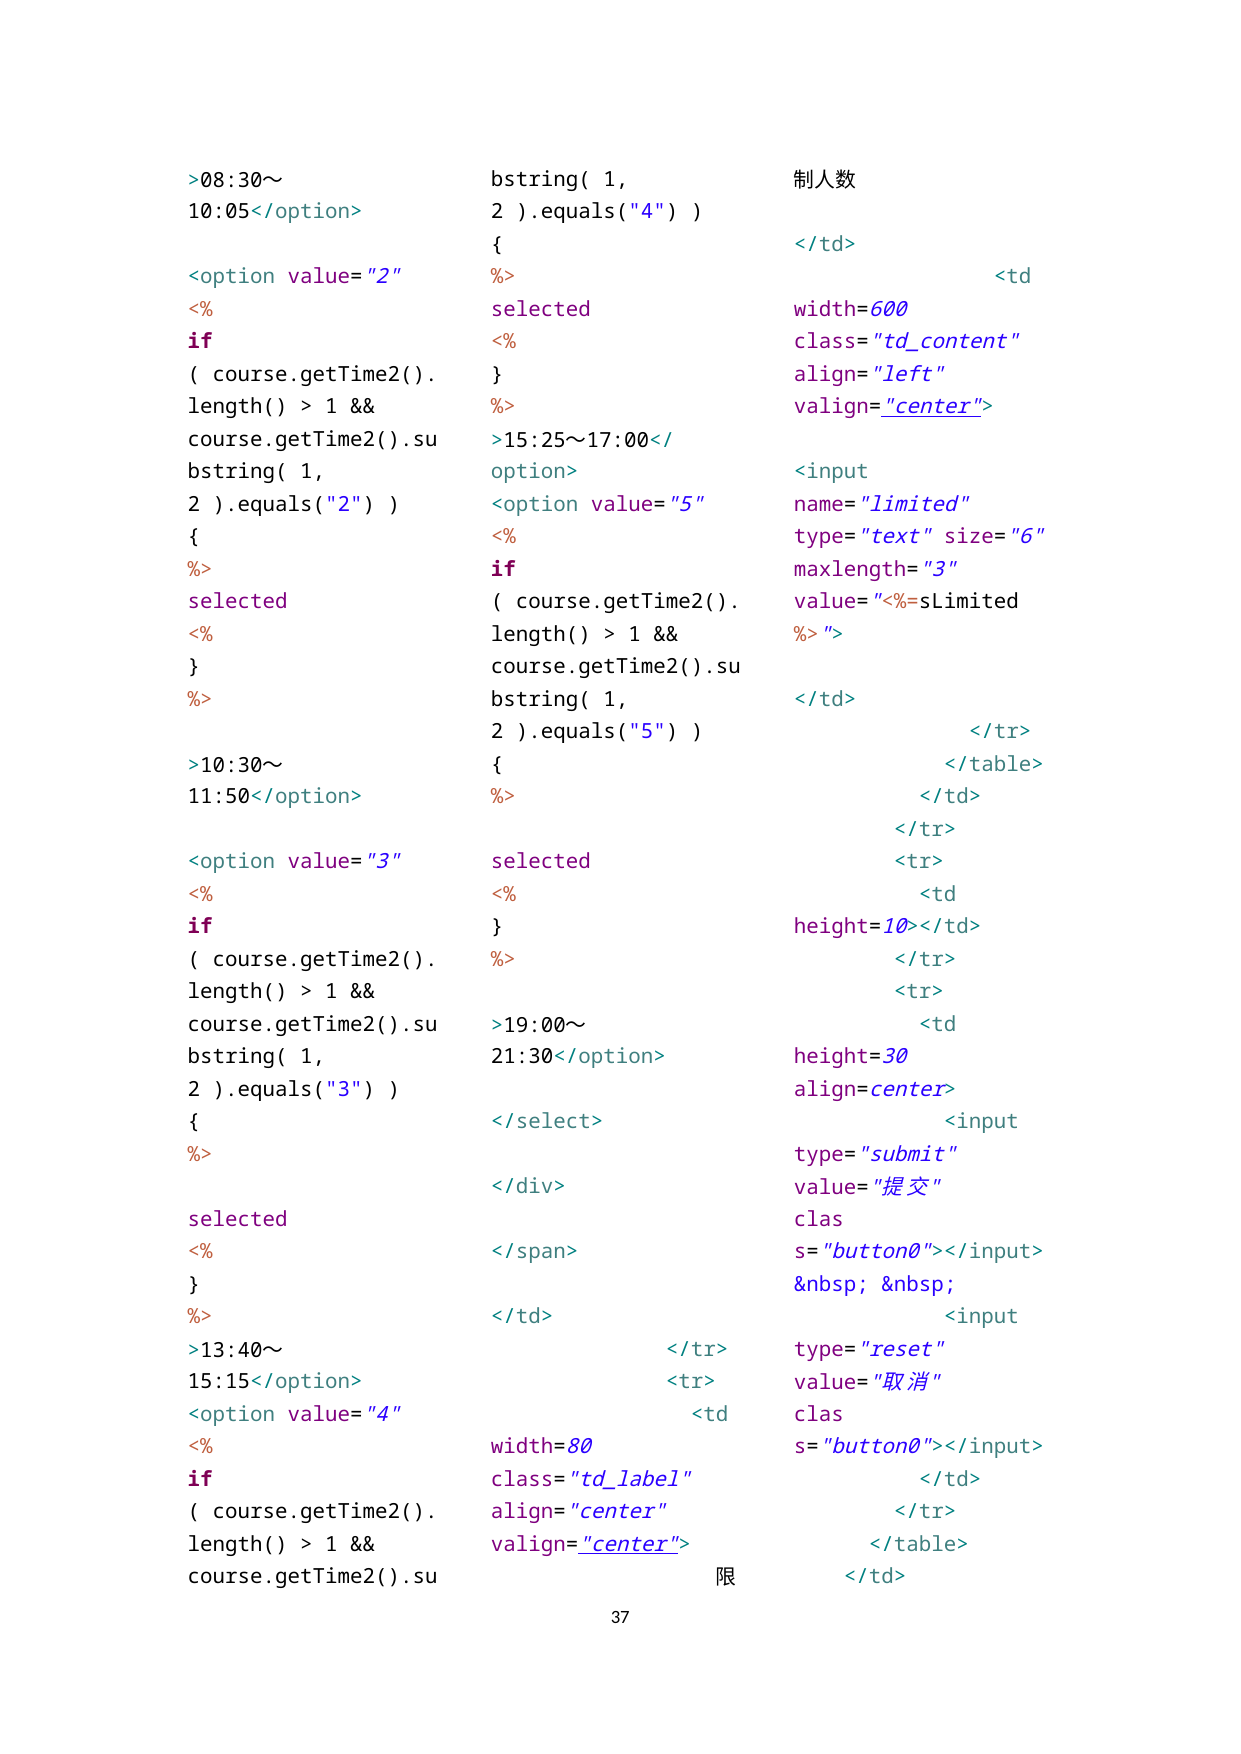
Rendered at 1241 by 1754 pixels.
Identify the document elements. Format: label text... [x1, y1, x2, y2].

text <td height=10></td> [794, 877, 1053, 942]
text } [187, 649, 446, 682]
text <option value="5" [491, 487, 749, 519]
text <input name="limited" type="text" size="6" maxlength="3" value="<%=sLimited%>"> [794, 422, 1053, 649]
text <% [491, 324, 749, 357]
text <% [187, 292, 446, 324]
text <td width=600 class="td_content" align="left" valign="center"> [794, 259, 1053, 422]
text <tr> [794, 974, 1053, 1007]
text %> [187, 1137, 446, 1169]
text <% [187, 1429, 446, 1462]
text { [187, 1104, 446, 1137]
text <option value="3" [187, 812, 446, 877]
text selected [187, 584, 446, 617]
text if ( course.getTime2().length() > 1 && course.getTime2().substring( 1, 2 ).equals("4") ) [187, 1462, 446, 1592]
text </td> [794, 1559, 1053, 1592]
text 限制人数 [794, 162, 1053, 194]
text </td> [794, 1462, 1053, 1494]
text <% [491, 877, 749, 909]
text </td> [491, 1267, 749, 1332]
text if ( course.getTime2().length() > 1 && course.getTime2().substring( 1, 2 ).equals("2") ) [187, 324, 446, 519]
text if ( course.getTime2().length() > 1 && course.getTime2().substring( 1, 2 ).equals("3") ) [187, 909, 446, 1104]
text >10:30～11:50</option> [187, 714, 446, 812]
text <tr> [794, 844, 1053, 877]
text <td width=80 class="td_label" align="center" valign="center"> [491, 1397, 749, 1559]
text %> >13:40～15:15</option> <option value="4" [187, 1299, 446, 1429]
text <td height=30 align=center> [794, 1007, 1053, 1104]
text 限制人数 [491, 1559, 749, 1592]
text </table> [794, 747, 1053, 779]
text </tr> [794, 714, 1053, 747]
text } [187, 1267, 446, 1299]
text </tr> [794, 812, 1053, 844]
text { [187, 519, 446, 552]
text </tr> [491, 1332, 749, 1364]
text <tr> [491, 1364, 749, 1397]
text <% [187, 877, 446, 909]
text <% [187, 1234, 446, 1267]
text <option value="2" [187, 227, 446, 292]
text <% [491, 519, 749, 552]
text %> [491, 942, 749, 974]
text selected [491, 812, 749, 877]
text </select> [491, 1072, 749, 1137]
text >15:25～17:00</option> [491, 422, 749, 487]
text >08:30～10:05</option> [187, 162, 446, 227]
text <input type="submit" value="提 交" class="button0"></input> &nbsp; &nbsp; [794, 1104, 1053, 1299]
text </div> [491, 1137, 749, 1202]
text <input type="reset" value="取 消" class="button0"></input> [794, 1299, 1053, 1462]
text </tr> [794, 942, 1053, 974]
text } [491, 909, 749, 942]
text </td> [794, 649, 1053, 714]
text </table> [794, 1527, 1053, 1559]
text </td> [794, 779, 1053, 812]
text %> selected [491, 259, 749, 324]
text if ( course.getTime2().length() > 1 && course.getTime2().substring( 1, 2 ).equals("4") ) [491, 162, 749, 227]
text selected [187, 1169, 446, 1234]
text %> [491, 389, 749, 422]
text { [491, 747, 749, 779]
text %> [187, 552, 446, 584]
text <% [187, 617, 446, 649]
text </tr> [794, 1494, 1053, 1527]
text if ( course.getTime2().length() > 1 && course.getTime2().substring( 1, 2 ).equals("5") ) [491, 552, 749, 747]
text { [491, 227, 749, 259]
text </td> [794, 194, 1053, 259]
text >19:00～21:30</option> [491, 974, 749, 1072]
text %> [491, 779, 749, 812]
text %> [187, 682, 446, 714]
text </span> [491, 1202, 749, 1267]
text } [491, 357, 749, 389]
